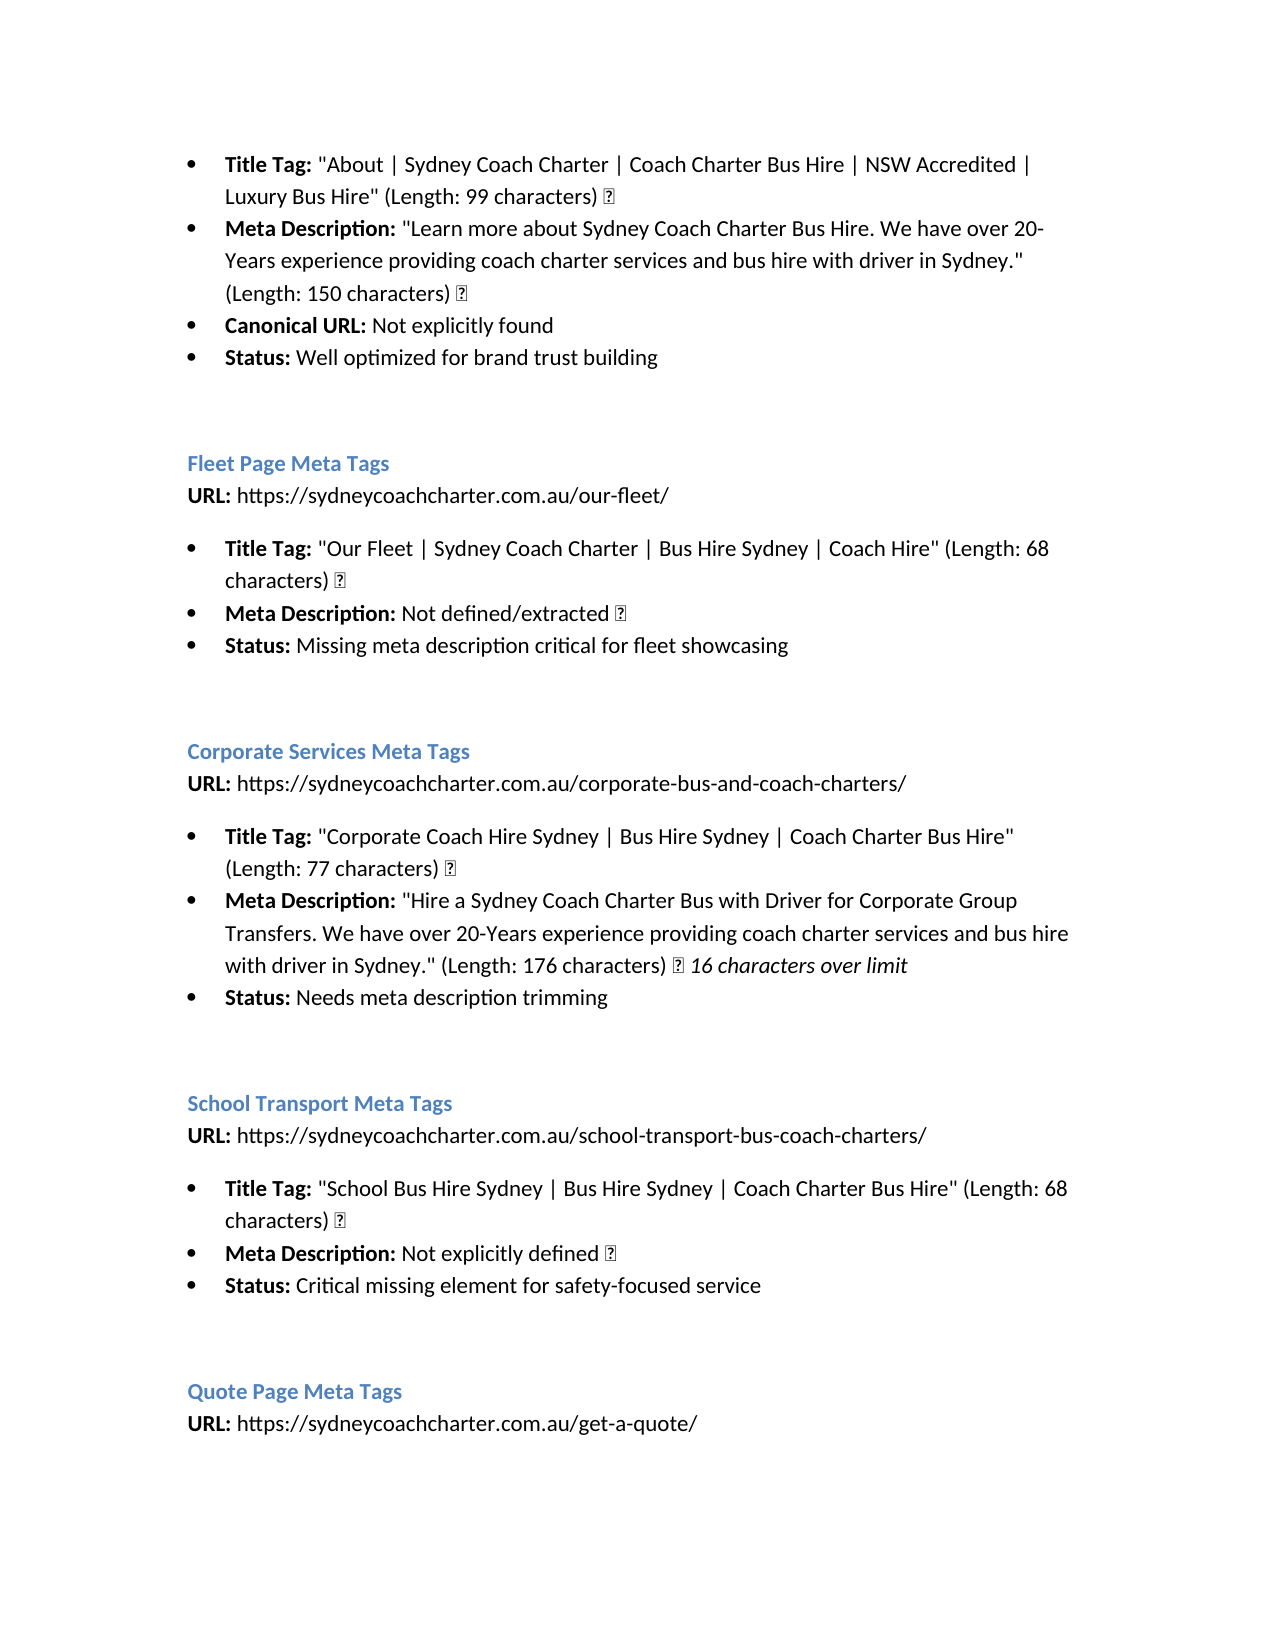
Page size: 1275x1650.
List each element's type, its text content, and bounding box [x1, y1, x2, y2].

list Status: Missing meta description critical for fleet showcasing [187, 631, 1087, 659]
list Title Tag: "Corporate Coach Hire Sydney | Bus Hire Sydney | Coach Charter Bus Hire" (Length: 77 characters) ✅ [187, 822, 1087, 882]
list Status: Needs meta description trimming [187, 983, 1087, 1011]
list Canonical URL: Not explicitly found [187, 311, 1087, 339]
list Meta Description: Not defined/extracted ❌ [187, 599, 1087, 627]
subtitle Quote Page Meta Tags [187, 1377, 1087, 1405]
list Status: Critical missing element for safety-focused service [187, 1271, 1087, 1299]
subtitle Corporate Services Meta Tags [187, 737, 1087, 765]
subtitle School Transport Meta Tags [187, 1089, 1087, 1117]
text URL: https://sydneycoachcharter.com.au/get-a-quote/ [187, 1409, 1087, 1437]
subtitle Fleet Page Meta Tags [187, 449, 1087, 477]
text URL: https://sydneycoachcharter.com.au/school-transport-bus-coach-charters/ [187, 1121, 1087, 1149]
list Title Tag: "About | Sydney Coach Charter | Coach Charter Bus Hire | NSW Accredited | Luxury Bus Hire" (Length: 99 characters) ✅ [187, 150, 1087, 210]
list Status: Well optimized for brand trust building [187, 343, 1087, 371]
list Meta Description: Not explicitly defined ❌ [187, 1239, 1087, 1267]
text URL: https://sydneycoachcharter.com.au/our-fleet/ [187, 481, 1087, 509]
text URL: https://sydneycoachcharter.com.au/corporate-bus-and-coach-charters/ [187, 769, 1087, 797]
list Meta Description: "Learn more about Sydney Coach Charter Bus Hire. We have over 20-Years experience providing coach charter services and bus hire with driver in Sydney." (Length: 150 characters) ✅ [187, 214, 1087, 307]
list Title Tag: "School Bus Hire Sydney | Bus Hire Sydney | Coach Charter Bus Hire" (Length: 68 characters) ✅ [187, 1174, 1087, 1234]
list Meta Description: "Hire a Sydney Coach Charter Bus with Driver for Corporate Group Transfers. We have over 20-Years experience providing coach charter services and bus hire with driver in Sydney." (Length: 176 characters) ❌ 16 characters over limit [187, 887, 1087, 979]
list Title Tag: "Our Fleet | Sydney Coach Charter | Bus Hire Sydney | Coach Hire" (Length: 68 characters) ✅ [187, 534, 1087, 594]
